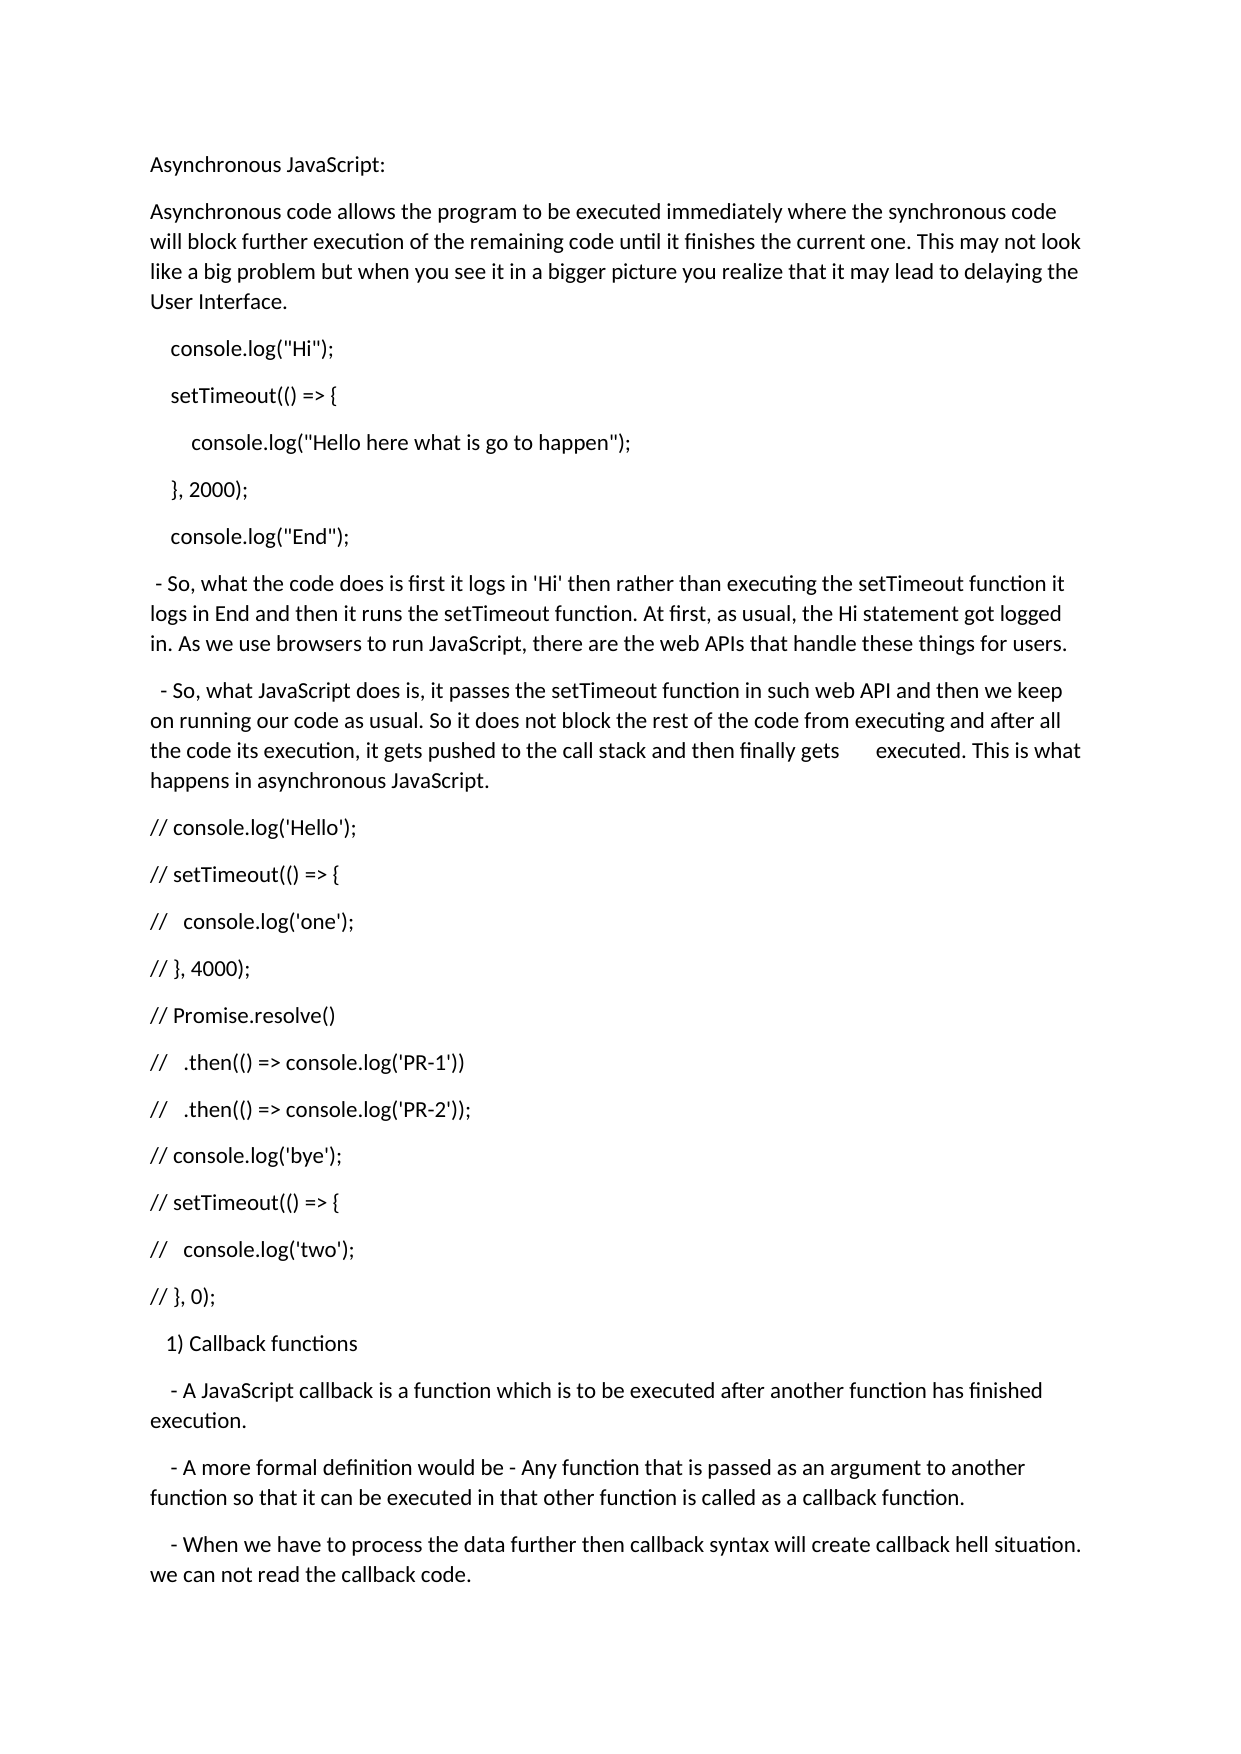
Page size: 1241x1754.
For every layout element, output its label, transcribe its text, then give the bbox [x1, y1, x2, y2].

text }, 2000); [150, 475, 1090, 503]
text // console.log('one'); [150, 907, 1090, 935]
text setTimeout(() => { [150, 381, 1090, 409]
text - A JavaScript callback is a function which is to be executed after another function has finished execution. [150, 1376, 1090, 1434]
text console.log("Hello here what is go to happen"); [150, 428, 1090, 456]
text // setTimeout(() => { [150, 860, 1090, 888]
text - When we have to process the data further then callback syntax will create callback hell situation. we can not read the callback code. [150, 1530, 1090, 1588]
text - So, what the code does is first it logs in 'Hi' then rather than executing the setTimeout function it logs in End and then it runs the setTimeout function. At first, as usual, the Hi statement got logged in. As we use browsers to run JavaScript, there are the web APIs that handle these things for users. [150, 569, 1090, 657]
text - A more formal definition would be - Any function that is passed as an argument to another function so that it can be executed in that other function is called as a callback function. [150, 1453, 1090, 1511]
text console.log("Hi"); [150, 334, 1090, 362]
text // console.log('Hello'); [150, 813, 1090, 842]
text console.log("End"); [150, 522, 1090, 550]
text // .then(() => console.log('PR-2')); [150, 1095, 1090, 1123]
text // Promise.resolve() [150, 1001, 1090, 1029]
text Asynchronous code allows the program to be executed immediately where the synchronous code will block further execution of the remaining code until it finishes the current one. This may not look like a big problem but when you see it in a bigger picture you realize that it may lead to delaying the User Interface. [150, 197, 1090, 316]
text // }, 0); [150, 1282, 1090, 1310]
text // setTimeout(() => { [150, 1188, 1090, 1217]
text Asynchronous JavaScript: [150, 150, 1090, 178]
text 1) Callback functions [150, 1329, 1090, 1357]
text // .then(() => console.log('PR-1')) [150, 1048, 1090, 1076]
text // console.log('bye'); [150, 1142, 1090, 1170]
text // console.log('two'); [150, 1235, 1090, 1263]
text - So, what JavaScript does is, it passes the setTimeout function in such web API and then we keep on running our code as usual. So it does not block the rest of the code from executing and after all the code its execution, it gets pushed to the call stack and then finally gets executed. This is what happens in asynchronous JavaScript. [150, 676, 1090, 795]
text // }, 4000); [150, 954, 1090, 982]
